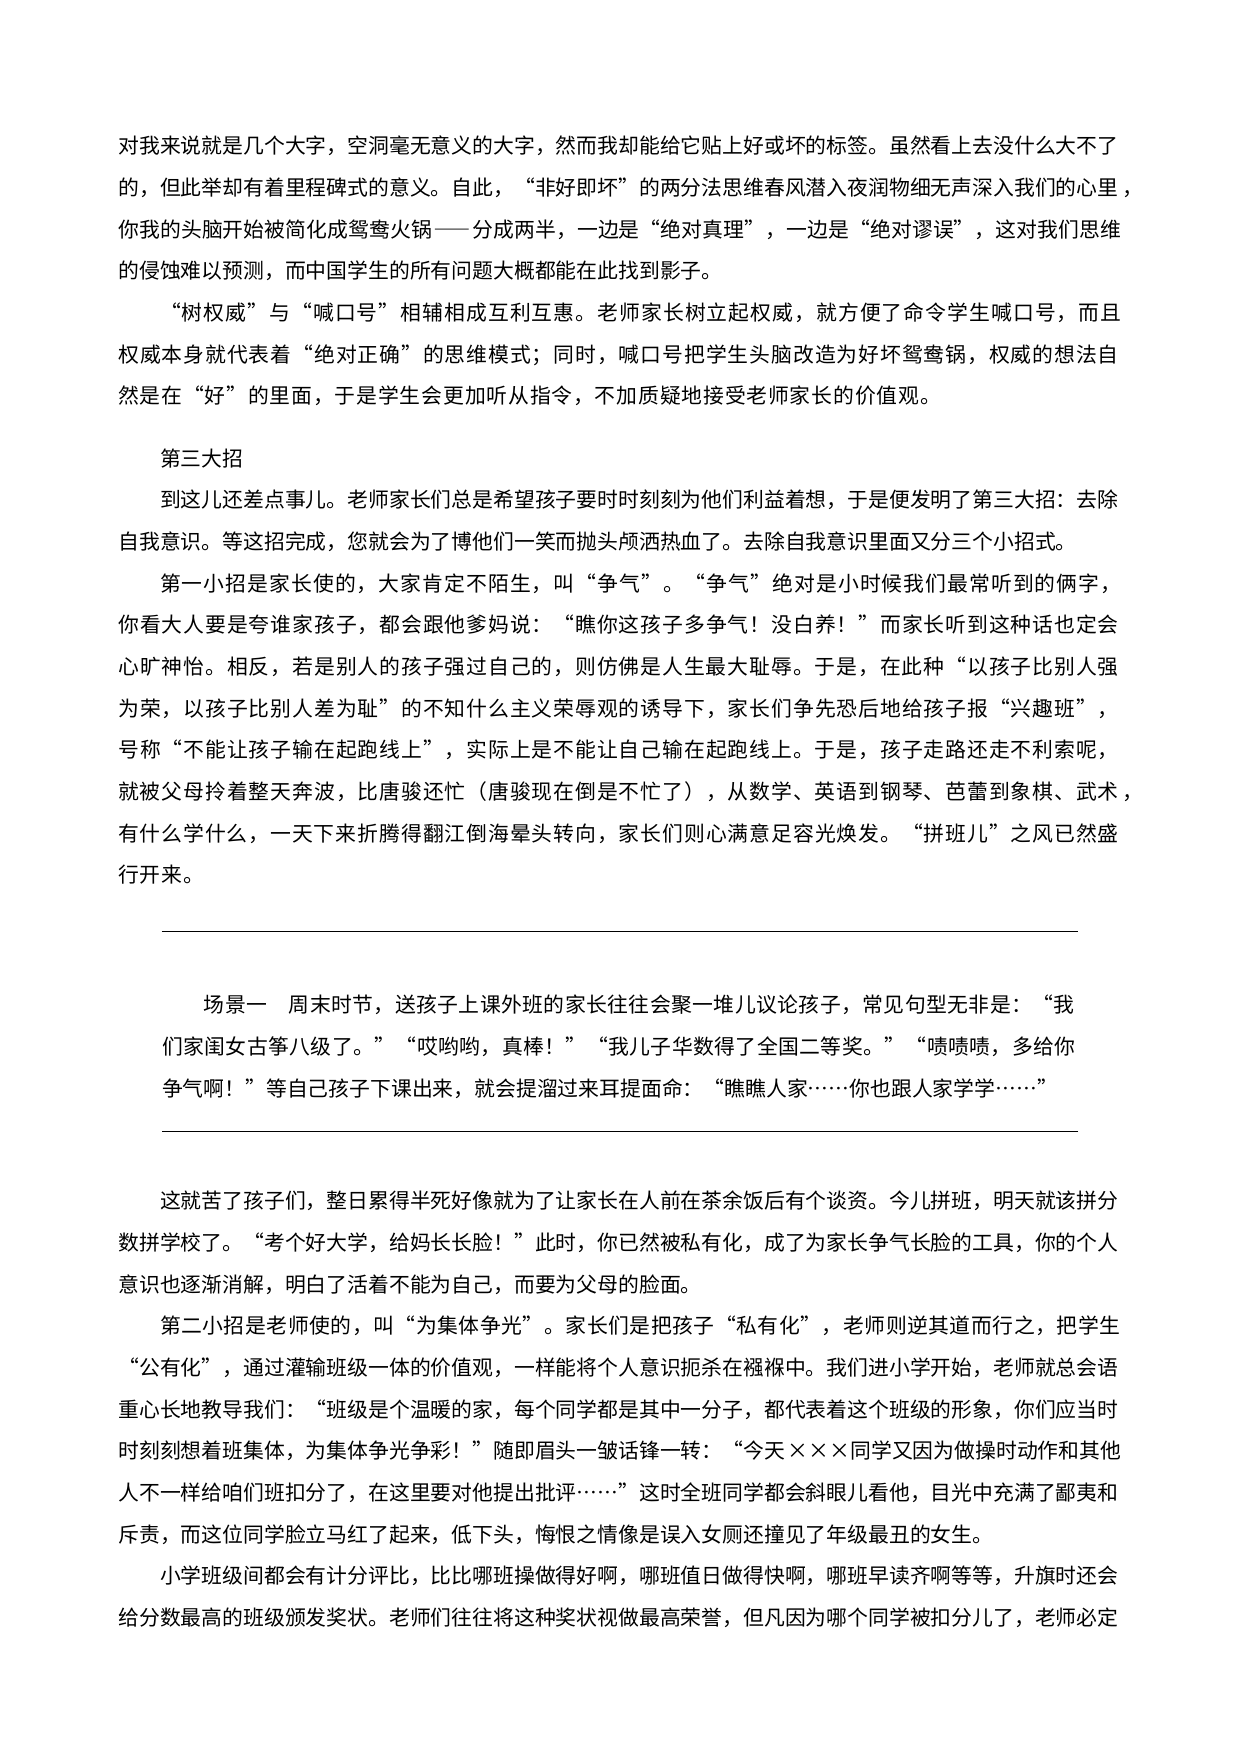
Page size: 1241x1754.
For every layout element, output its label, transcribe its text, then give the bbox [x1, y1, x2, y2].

text 这就苦了孩子们，整日累得半死好像就为了让家长在人前在茶余饭后有个谈资。今儿拼班，明天就该拼分数拼学校了。“考个好大学，给妈长长脸！”此时，你已然被私有化，成了为家长争气长脸的工具，你的个人意识也逐渐消解，明白了活着不能为自己，而要为父母的脸面。 [118, 1173, 1122, 1298]
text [118, 1548, 1122, 1632]
text “树权威”与“喊口号”相辅相成互利互惠。老师家长树立起权威，就方便了命令学生喊口号，而且权威本身就代表着“绝对正确”的思维模式；同时，喊口号把学生头脑改造为好坏鸳鸯锅，权威的想法自然是在“好”的里面，于是学生会更加听从指令，不加质疑地接受老师家长的价值观。 [118, 285, 1122, 410]
text 到这儿还差点事儿。老师家长们总是希望孩子要时时刻刻为他们利益着想，于是便发明了第三大招：去除自我意识。等这招完成，您就会为了博他们一笑而抛头颅洒热血了。去除自我意识里面又分三个小招式。 [118, 472, 1122, 556]
text 第二小招是老师使的，叫“为集体争光”。家长们是把孩子“私有化”，老师则逆其道而行之，把学生“公有化”，通过灌输班级一体的价值观，一样能将个人意识扼杀在襁褓中。我们进小学开始，老师就总会语重心长地教导我们：“班级是个温暖的家，每个同学都是其中一分子，都代表着这个班级的形象，你们应当时时刻刻想着班集体，为集体争光争彩！”随即眉头一皱话锋一转：“今天×××同学又因为做操时动作和其他人不一样给咱们班扣分了，在这里要对他提出批评……”这时全班同学都会斜眼儿看他，目光中充满了鄙夷和斥责，而这位同学脸立马红了起来，低下头，悔恨之情像是误入女厕还撞见了年级最丑的女生。 [118, 1298, 1122, 1548]
text 第三大招 [118, 431, 1122, 472]
text 场景一 周末时节，送孩子上课外班的家长往往会聚一堆儿议论孩子，常见句型无非是：“我们家闺女古筝八级了。”“哎哟哟，真棒！”“我儿子华数得了全国二等奖。”“啧啧啧，多给你争气啊！”等自己孩子下课出来，就会提溜过来耳提面命：“瞧瞧人家……你也跟人家学学……” [162, 932, 1078, 1131]
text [118, 118, 1122, 285]
text 第一小招是家长使的，大家肯定不陌生，叫“争气”。“争气”绝对是小时候我们最常听到的俩字，你看大人要是夸谁家孩子，都会跟他爹妈说：“瞧你这孩子多争气！没白养！”而家长听到这种话也定会心旷神怡。相反，若是别人的孩子强过自己的，则仿佛是人生最大耻辱。于是，在此种“以孩子比别人强为荣，以孩子比别人差为耻”的不知什么主义荣辱观的诱导下，家长们争先恐后地给孩子报“兴趣班”，号称“不能让孩子输在起跑线上”，实际上是不能让自己输在起跑线上。于是，孩子走路还走不利索呢，就被父母拎着整天奔波，比唐骏还忙（唐骏现在倒是不忙了），从数学、英语到钢琴、芭蕾到象棋、武术，有什么学什么，一天下来折腾得翻江倒海晕头转向，家长们则心满意足容光焕发。“拼班儿”之风已然盛行开来。 [118, 556, 1122, 889]
